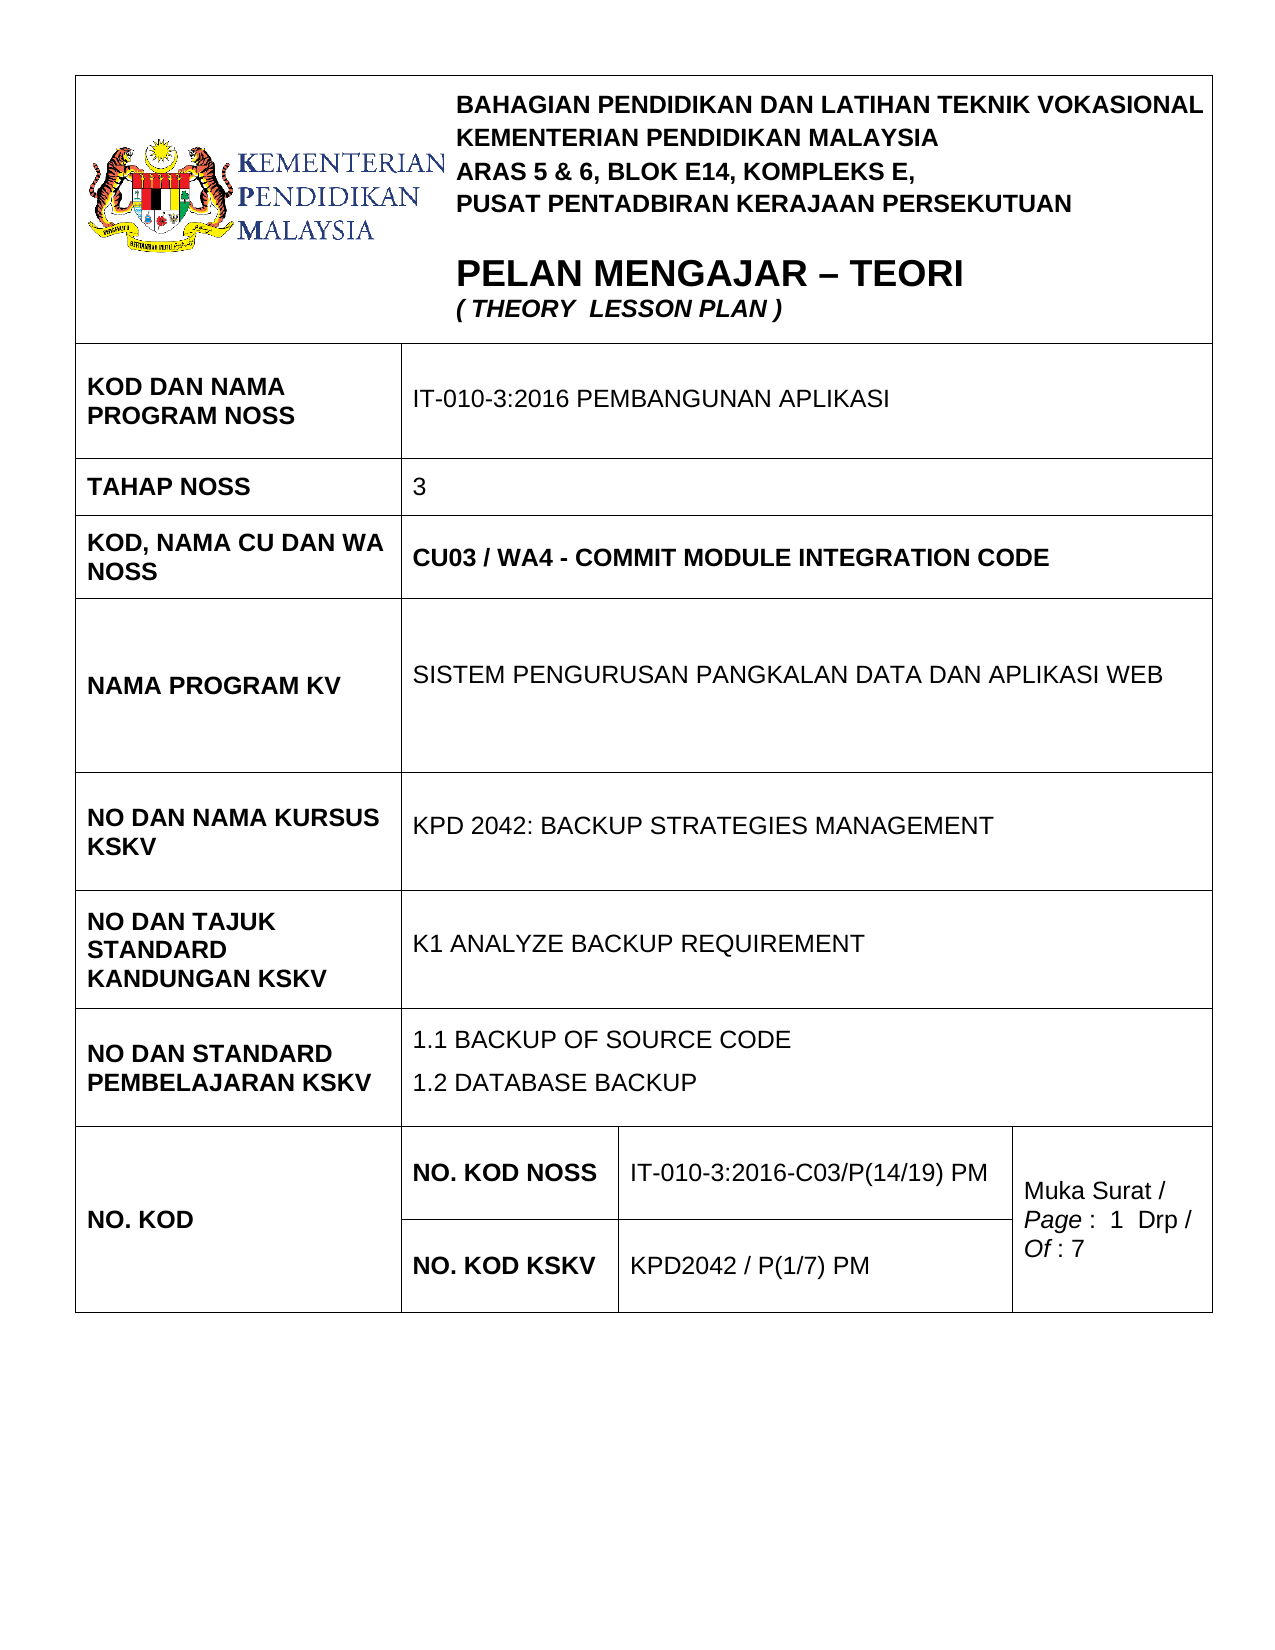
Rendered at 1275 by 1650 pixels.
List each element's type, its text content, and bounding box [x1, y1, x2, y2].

picture [87, 139, 445, 253]
table_cell NO. KOD KSKV [402, 1220, 618, 1312]
table_cell KPD 2042: BACKUP STRATEGIES MANAGEMENT [402, 773, 1212, 890]
table_cell KOD DAN NAMA PROGRAM NOSS [76, 344, 401, 458]
table_cell IT-010-3:2016 PEMBANGUNAN APLIKASI [402, 344, 1212, 458]
table_cell Muka Surat / Page : 1 Drp / Of : 7 [1013, 1127, 1212, 1312]
table_cell NO DAN STANDARD PEMBELAJARAN KSKV [76, 1009, 401, 1126]
table_cell NO. KOD NOSS [402, 1127, 618, 1219]
table_cell 1.1 BACKUP OF SOURCE CODE 1.2 DATABASE BACKUP [402, 1009, 1212, 1126]
table_cell NO. KOD [76, 1127, 401, 1312]
table_cell SISTEM PENGURUSAN PANGKALAN DATA DAN APLIKASI WEB [402, 599, 1212, 772]
table_cell IT-010-3:2016-C03/P(14/19) PM [619, 1127, 1012, 1219]
table_cell KOD, NAMA CU DAN WA NOSS [76, 516, 401, 598]
table_cell NAMA PROGRAM KV [76, 599, 401, 772]
table_cell 3 [402, 459, 1212, 515]
table_header [76, 76, 1212, 343]
table_cell CU03 / WA4 - COMMIT MODULE INTEGRATION CODE [402, 516, 1212, 598]
table_cell KPD2042 / P(1/7) PM [619, 1220, 1012, 1312]
table_cell K1 ANALYZE BACKUP REQUIREMENT [402, 891, 1212, 1008]
table_cell NO DAN NAMA KURSUS KSKV [76, 773, 401, 890]
table_cell NO DAN TAJUK STANDARD KANDUNGAN KSKV [76, 891, 401, 1008]
table_cell TAHAP NOSS [76, 459, 401, 515]
